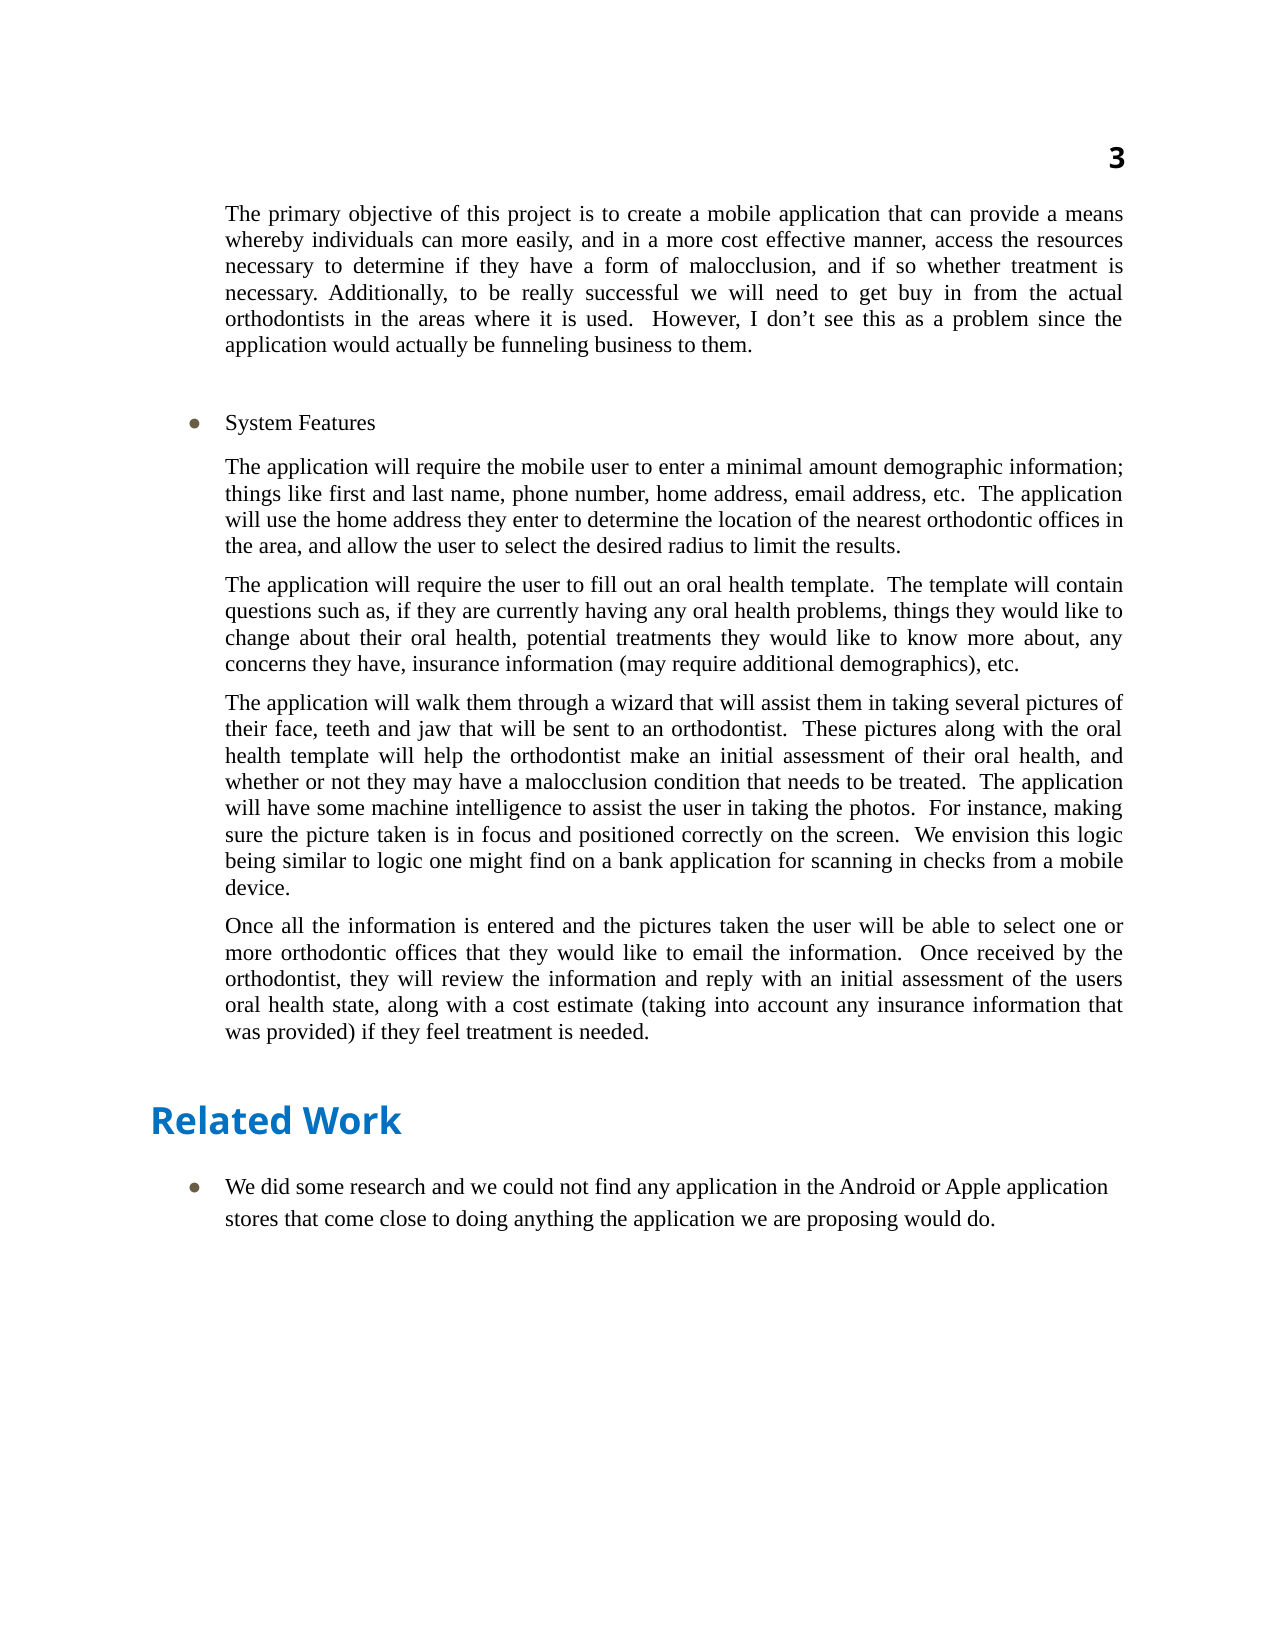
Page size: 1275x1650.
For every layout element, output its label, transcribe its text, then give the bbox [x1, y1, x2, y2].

text The application will require the mobile user to enter a minimal amount demographic information; things like first and last name, phone number, home address, email address, etc. The application will use the home address they enter to determine the location of the nearest orthodontic offices in the area, and allow the user to select the desired radius to limit the results. [225, 453, 1125, 559]
text Once all the information is entered and the pictures taken the user will be able to select one or more orthodontic offices that they would like to email the information. Once received by the orthodontist, they will review the information and reply with an initial assessment of the users oral health state, along with a cost estimate (taking into account any insurance information that was provided) if they feel treatment is needed. [225, 912, 1125, 1044]
list We did some research and we could not find any application in the Android or Apple application stores that come close to doing anything the application we are proposing would do. [187, 1173, 1125, 1231]
list System Features [187, 409, 1125, 436]
text The primary objective of this project is to create a mobile application that can provide a means whereby individuals can more easily, and in a more cost effective manner, access the resources necessary to determine if they have a form of malocclusion, and if so whether treatment is necessary. Additionally, to be really successful we will need to get buy in from the actual orthodontists in the areas where it is used. However, I don’t see this as a problem since the application would actually be funneling business to them. [225, 200, 1125, 358]
text The application will walk them through a wizard that will assist them in taking several pictures of their face, teeth and jaw that will be sent to an orthodontist. These pictures along with the oral health template will help the orthodontist make an initial assessment of their oral health, and whether or not they may have a malocclusion condition that needs to be treated. The application will have some machine intelligence to assist the user in taking the photos. For instance, making sure the picture taken is in focus and positioned correctly on the screen. We envision this logic being similar to logic one might find on a bank application for scanning in checks from a mobile device. [225, 689, 1125, 900]
subtitle Related Work [150, 1094, 1125, 1145]
text The application will require the user to fill out an oral health template. The template will contain questions such as, if they are currently having any oral health problems, things they would like to change about their oral health, potential treatments they would like to know more about, any concerns they have, insurance information (may require additional demographics), etc. [225, 571, 1125, 677]
